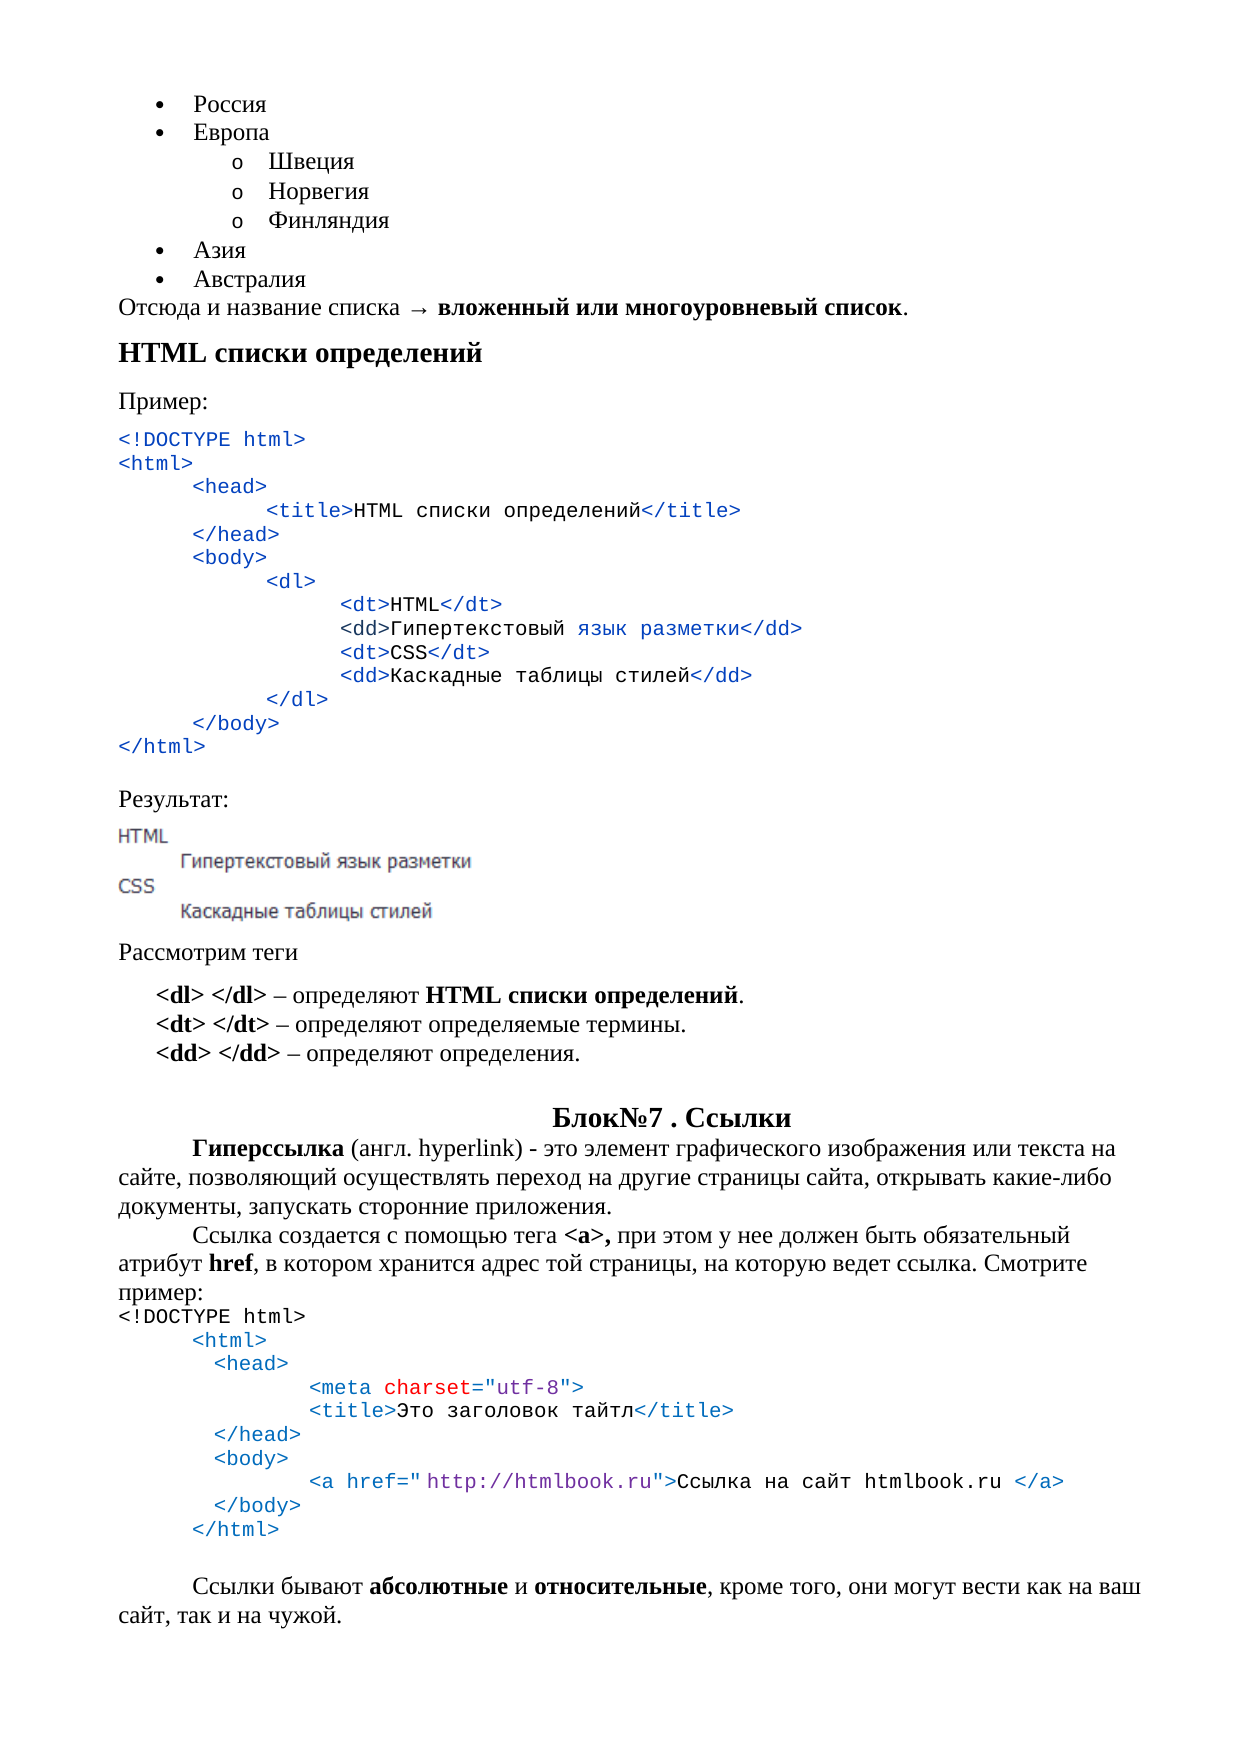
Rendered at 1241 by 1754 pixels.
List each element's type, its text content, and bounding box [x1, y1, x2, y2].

text <dd>Гипертекстовый язык разметки</dd> [340, 618, 1152, 642]
text <html> [192, 1329, 1152, 1353]
text Блок№7 . Ссылки [118, 1100, 1152, 1133]
text <dt> </dt> – определяют определяемые термины. [155, 1009, 1152, 1038]
text HTML списки определений [118, 336, 1152, 369]
text </dl> [266, 689, 1152, 713]
text </body> [118, 713, 1152, 736]
list Австралия [156, 264, 1152, 292]
text <title>HTML списки определений</title> [192, 500, 1152, 523]
list Россия [156, 89, 1152, 117]
text Отсюда и название списка → вложенный или многоуровневый список. [118, 292, 1152, 321]
list Европа [156, 117, 1152, 146]
text </html> [118, 736, 1152, 760]
list Финляндия [231, 205, 1152, 235]
text Результат: [118, 784, 1152, 812]
text </html> [192, 1519, 1152, 1542]
text <body> [118, 547, 1152, 571]
text Пример: [118, 386, 1152, 414]
text <meta charset="utf-8"> [192, 1377, 1152, 1401]
text <!DOCTYPE html> [118, 1306, 1152, 1329]
text Рассмотрим теги [118, 937, 1152, 966]
text </head> [118, 523, 1152, 547]
list Швеция [231, 146, 1152, 176]
text <dt>HTML</dt> [340, 594, 1152, 618]
picture [118, 826, 805, 923]
text <html> [118, 453, 1152, 476]
text <dt>CSS</dt> [340, 642, 1152, 665]
text <title>Это заголовок тайтл</title> [192, 1401, 1152, 1424]
text Ссылка создается с помощью тега <a>, при этом у нее должен быть обязательный атрибут href, в котором хранится адрес той страницы, на которую ведет ссылка. Смотрите пример: [118, 1220, 1152, 1306]
text <head> [118, 476, 1152, 500]
text <body> [192, 1448, 1152, 1471]
text <!DOCTYPE html> [118, 429, 1152, 453]
text Ссылки бывают абсолютные и относительные, кроме того, они могут вести как на ваш сайт, так и на чужой. [118, 1571, 1152, 1629]
list Норвегия [231, 176, 1152, 205]
text <a href=" http://htmlbook.ru">Ссылка на сайт htmlbook.ru </a> [192, 1471, 1152, 1495]
text <dd> </dd> – определяют определения. [155, 1038, 1152, 1066]
text <dd>Каскадные таблицы стилей</dd> [340, 665, 1152, 689]
text <dl> </dl> – определяют HTML списки определений. [155, 980, 1152, 1009]
text </body> [192, 1495, 1152, 1519]
list Азия [156, 235, 1152, 264]
text </head> [192, 1424, 1152, 1448]
text Гиперссылка (англ. hyperlink) - это элемент графического изображения или текста на сайте, позволяющий осуществлять переход на другие страницы сайта, открывать какие-либо документы, запускать сторонние приложения. [118, 1133, 1152, 1220]
text <dl> [266, 571, 1152, 594]
text <head> [192, 1353, 1152, 1377]
